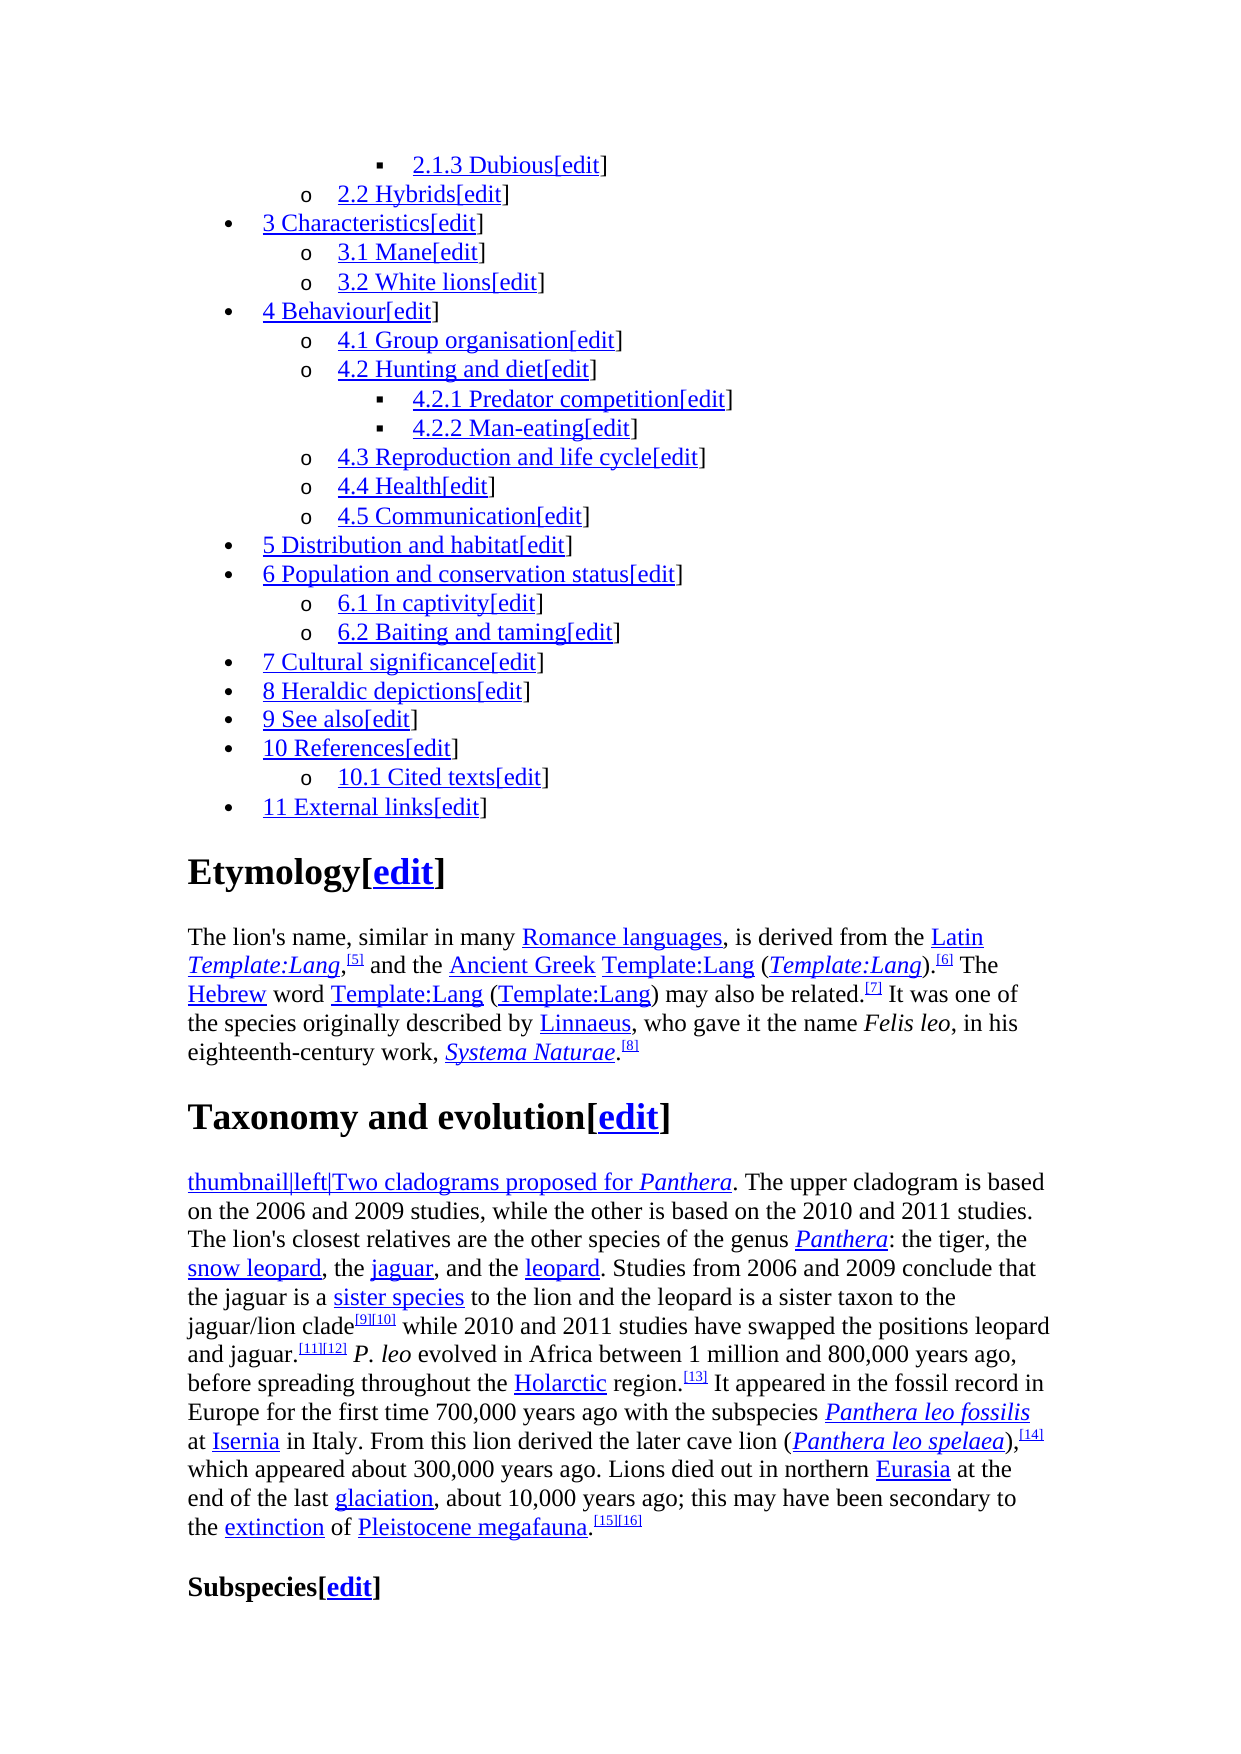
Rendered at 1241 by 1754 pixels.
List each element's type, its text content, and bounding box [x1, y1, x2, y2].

list 3.1 Mane[edit] [300, 237, 1053, 267]
list 6.2 Baiting and taming[edit] [300, 617, 1053, 647]
list 4.4 Health[edit] [300, 471, 1053, 501]
list 8 Heraldic depictions[edit] [225, 676, 1053, 704]
list 2.2 Hybrids[edit] [300, 179, 1053, 208]
list 4 Behaviour[edit] [225, 296, 1053, 325]
list 7 Cultural significance[edit] [225, 647, 1053, 676]
list 3.2 White lions[edit] [300, 267, 1053, 296]
list 9 See also[edit] [225, 704, 1053, 733]
list 4.5 Communication[edit] [300, 501, 1053, 530]
subtitle Subspecies[edit] [187, 1570, 1053, 1602]
text thumbnail|left|Two cladograms proposed for Panthera. The upper cladogram is based on the 2006 and 2009 studies, while the other is based on the 2010 and 2011 studies. The lion's closest relatives are the other species of the genus Panthera: the tiger, the snow leopard, the jaguar, and the leopard. Studies from 2006 and 2009 conclude that the jaguar is a sister species to the lion and the leopard is a sister taxon to the jaguar/lion clade[9][10] while 2010 and 2011 studies have swapped the positions leopard and jaguar.[11][12] P. leo evolved in Africa between 1 million and 800,000 years ago, before spreading throughout the Holarctic region.[13] It appeared in the fossil record in Europe for the first time 700,000 years ago with the subspecies Panthera leo fossilis at Isernia in Italy. From this lion derived the later cave lion (Panthera leo spelaea),[14] which appeared about 300,000 years ago. Lions died out in northern Eurasia at the end of the last glaciation, about 10,000 years ago; this may have been secondary to the extinction of Pleistocene megafauna.[15][16] [187, 1167, 1053, 1541]
list 4.2.1 Predator competition[edit] [375, 384, 1053, 413]
list 10.1 Cited texts[edit] [300, 762, 1053, 792]
list 11 External links[edit] [225, 792, 1053, 820]
list 6 Population and conservation status[edit] [225, 559, 1053, 588]
list 5 Distribution and habitat[edit] [225, 530, 1053, 559]
list 10 References[edit] [225, 733, 1053, 762]
list 3 Characteristics[edit] [225, 208, 1053, 237]
text The lion's name, similar in many Romance languages, is derived from the Latin Template:Lang,[5] and the Ancient Greek Template:Lang (Template:Lang).[6] The Hebrew word Template:Lang (Template:Lang) may also be related.[7] It was one of the species originally described by Linnaeus, who gave it the name Felis leo, in his eighteenth-century work, Systema Naturae.[8] [187, 922, 1053, 1066]
list 4.1 Group organisation[edit] [300, 325, 1053, 354]
list 6.1 In captivity[edit] [300, 588, 1053, 617]
list 4.3 Reproduction and life cycle[edit] [300, 442, 1053, 471]
list 4.2 Hunting and diet[edit] [300, 354, 1053, 384]
subtitle Taxonomy and evolution[edit] [187, 1095, 1053, 1138]
list 4.2.2 Man-eating[edit] [375, 413, 1053, 442]
subtitle Etymology[edit] [187, 849, 1053, 893]
list 2.1.3 Dubious[edit] [375, 150, 1053, 179]
